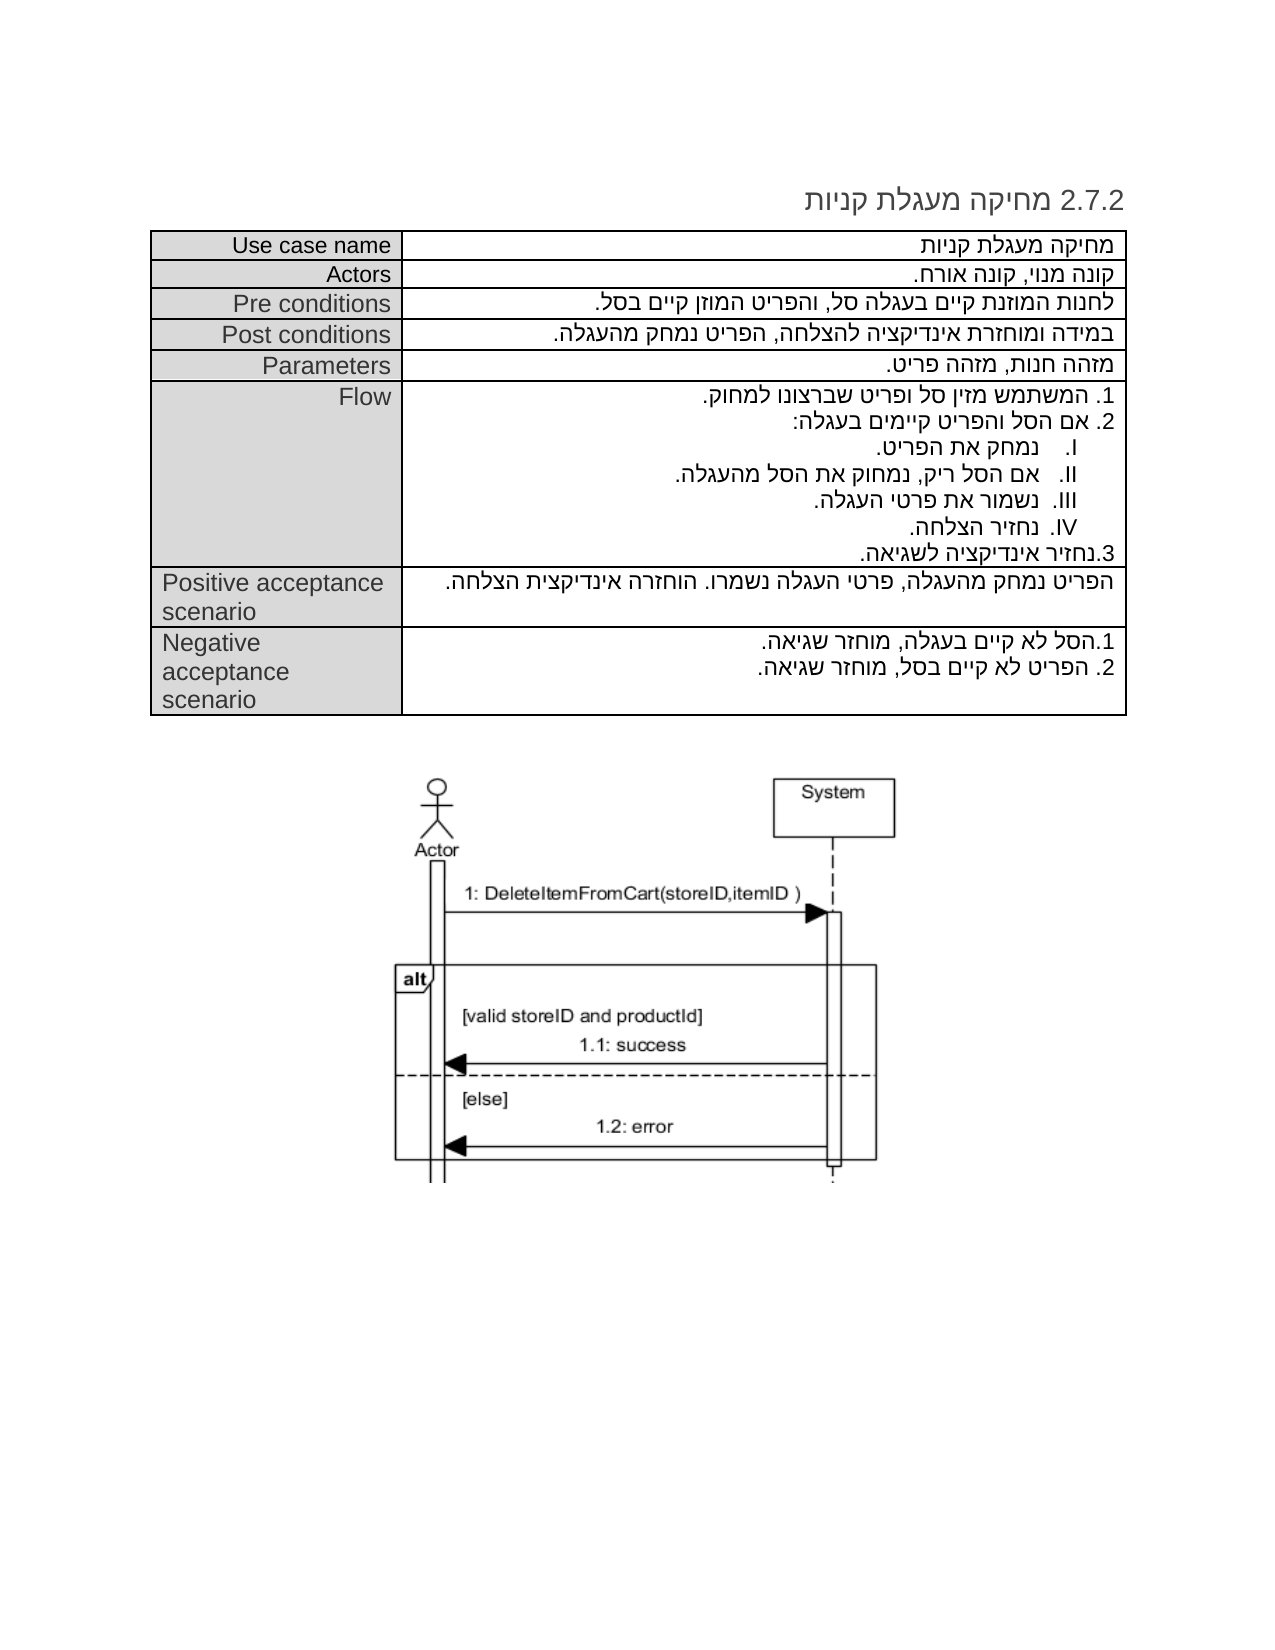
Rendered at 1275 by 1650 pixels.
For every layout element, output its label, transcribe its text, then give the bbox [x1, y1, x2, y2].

table_cell Pre conditions [152, 289, 401, 318]
table_cell Negative acceptance scenario [152, 628, 401, 714]
table_cell Flow [152, 382, 401, 566]
subtitle 2.7.2 מחיקה מעגלת קניות [150, 183, 1125, 217]
table_cell 1.הסל לא קיים בעגלה, מוחזר שגיאה. 2. הפריט לא קיים בסל, מוחזר שגיאה. [403, 628, 1125, 714]
table_cell Parameters [152, 351, 401, 379]
table_cell מזהה חנות, מזהה פריט. [403, 351, 1125, 379]
table_cell 1. המשתמש מזין סל ופריט שברצונו למחוק. 2. אם הסל והפריט קיימים בעגלה: נמחק את הפריט. אם הסל ריק, נמחוק את הסל מהעגלה. נשמור את פרטי העגלה. נחזיר הצלחה. 3.נחזיר אינדיקציה לשגיאה. [403, 382, 1125, 566]
picture [332, 776, 943, 1183]
table_header Use case name [152, 232, 401, 259]
table_cell לחנות המוזנת קיים בעגלה סל, והפריט המוזן קיים בסל. [403, 289, 1125, 318]
table_cell קונה מנוי, קונה אורח. [403, 261, 1125, 287]
table_header מחיקה מעגלת קניות [403, 232, 1125, 259]
table_cell Actors [152, 261, 401, 287]
table_cell במידה ומוחזרת אינדיקציה להצלחה, הפריט נמחק מהעגלה. [403, 320, 1125, 349]
table_cell Post conditions [152, 320, 401, 349]
table_cell Positive acceptance scenario [152, 568, 401, 626]
table_cell הפריט נמחק מהעגלה, פרטי העגלה נשמרו. הוחזרה אינדיקצית הצלחה. [403, 568, 1125, 626]
